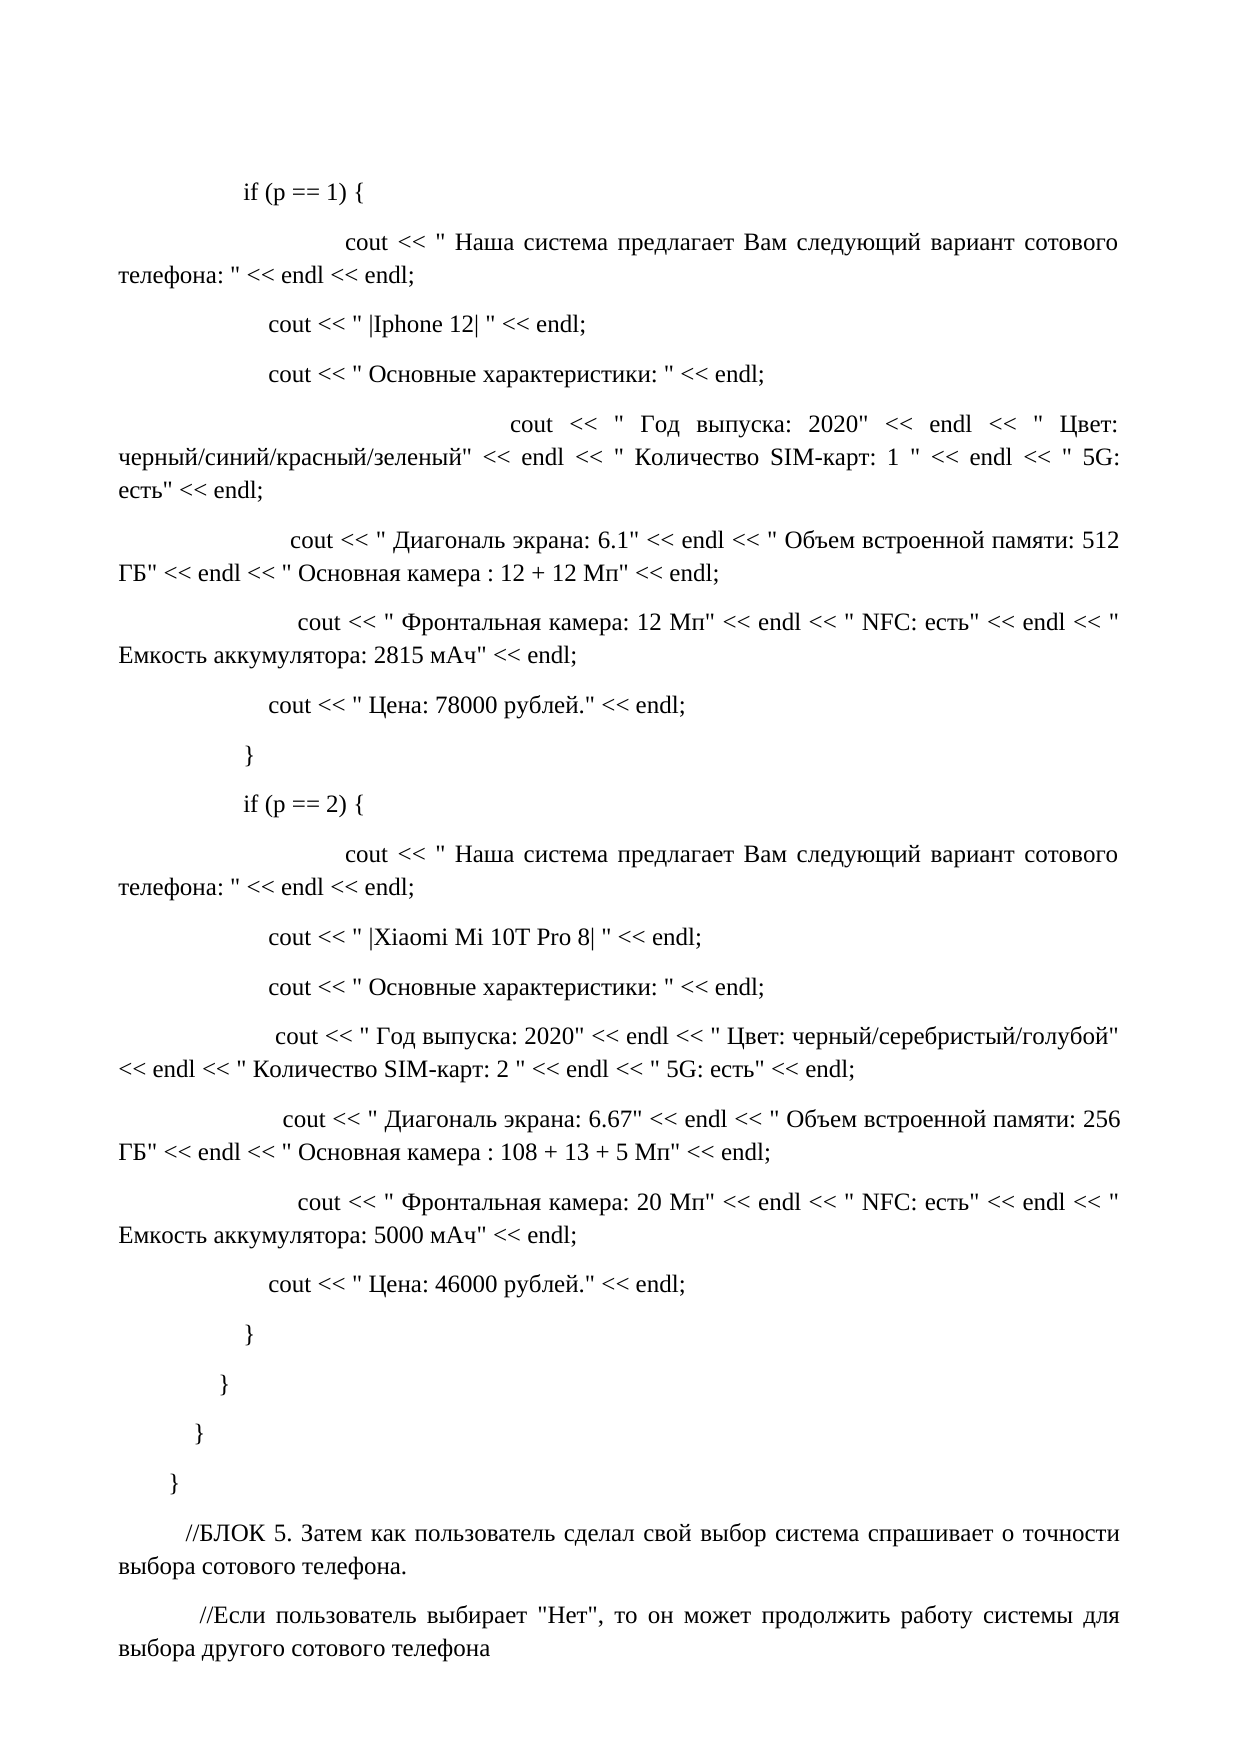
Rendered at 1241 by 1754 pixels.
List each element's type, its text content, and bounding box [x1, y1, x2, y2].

text } [118, 1468, 1122, 1497]
text //Если пользователь выбирает "Нет", то он может продолжить работу системы для выбора другого сотового телефона [118, 1601, 1122, 1662]
text //БЛОК 5. Затем как пользователь сделал свой выбор система спрашивает о точности выбора сотового телефона. [118, 1518, 1122, 1579]
text } [118, 1369, 1122, 1397]
text cout << " |Xiaomi Mi 10T Pro 8| " << endl; [118, 922, 1122, 951]
text cout << " Наша система предлагает Вам следующий вариант сотового телефона: " << endl << endl; [118, 839, 1122, 901]
text } [118, 1418, 1122, 1447]
text cout << " Диагональ экрана: 6.1" << endl << " Объем встроенной памяти: 512 ГБ" << endl << " Основная камера : 12 + 12 Мп" << endl; [118, 525, 1122, 586]
text cout << " Основные характеристики: " << endl; [118, 972, 1122, 1000]
text cout << " |Iphone 12| " << endl; [118, 309, 1122, 338]
text if (p == 2) { [118, 789, 1122, 818]
text } [118, 740, 1122, 768]
text } [118, 1319, 1122, 1348]
text cout << " Фронтальная камера: 20 Мп" << endl << " NFC: есть" << endl << " Емкость аккумулятора: 5000 мАч" << endl; [118, 1187, 1122, 1248]
text cout << " Год выпуска: 2020" << endl << " Цвет: черный/синий/красный/зеленый" << endl << " Количество SIM-карт: 1 " << endl << " 5G: есть" << endl; [118, 409, 1122, 504]
text cout << " Цена: 78000 рублей." << endl; [118, 690, 1122, 719]
text cout << " Диагональ экрана: 6.67" << endl << " Объем встроенной памяти: 256 ГБ" << endl << " Основная камера : 108 + 13 + 5 Мп" << endl; [118, 1104, 1122, 1166]
text if (p == 1) { [118, 177, 1122, 206]
text cout << " Цена: 46000 рублей." << endl; [118, 1269, 1122, 1298]
text cout << " Фронтальная камера: 12 Мп" << endl << " NFC: есть" << endl << " Емкость аккумулятора: 2815 мАч" << endl; [118, 607, 1122, 669]
text cout << " Наша система предлагает Вам следующий вариант сотового телефона: " << endl << endl; [118, 227, 1122, 289]
text cout << " Основные характеристики: " << endl; [118, 359, 1122, 388]
text cout << " Год выпуска: 2020" << endl << " Цвет: черный/серебристый/голубой" << endl << " Количество SIM-карт: 2 " << endl << " 5G: есть" << endl; [118, 1021, 1122, 1083]
